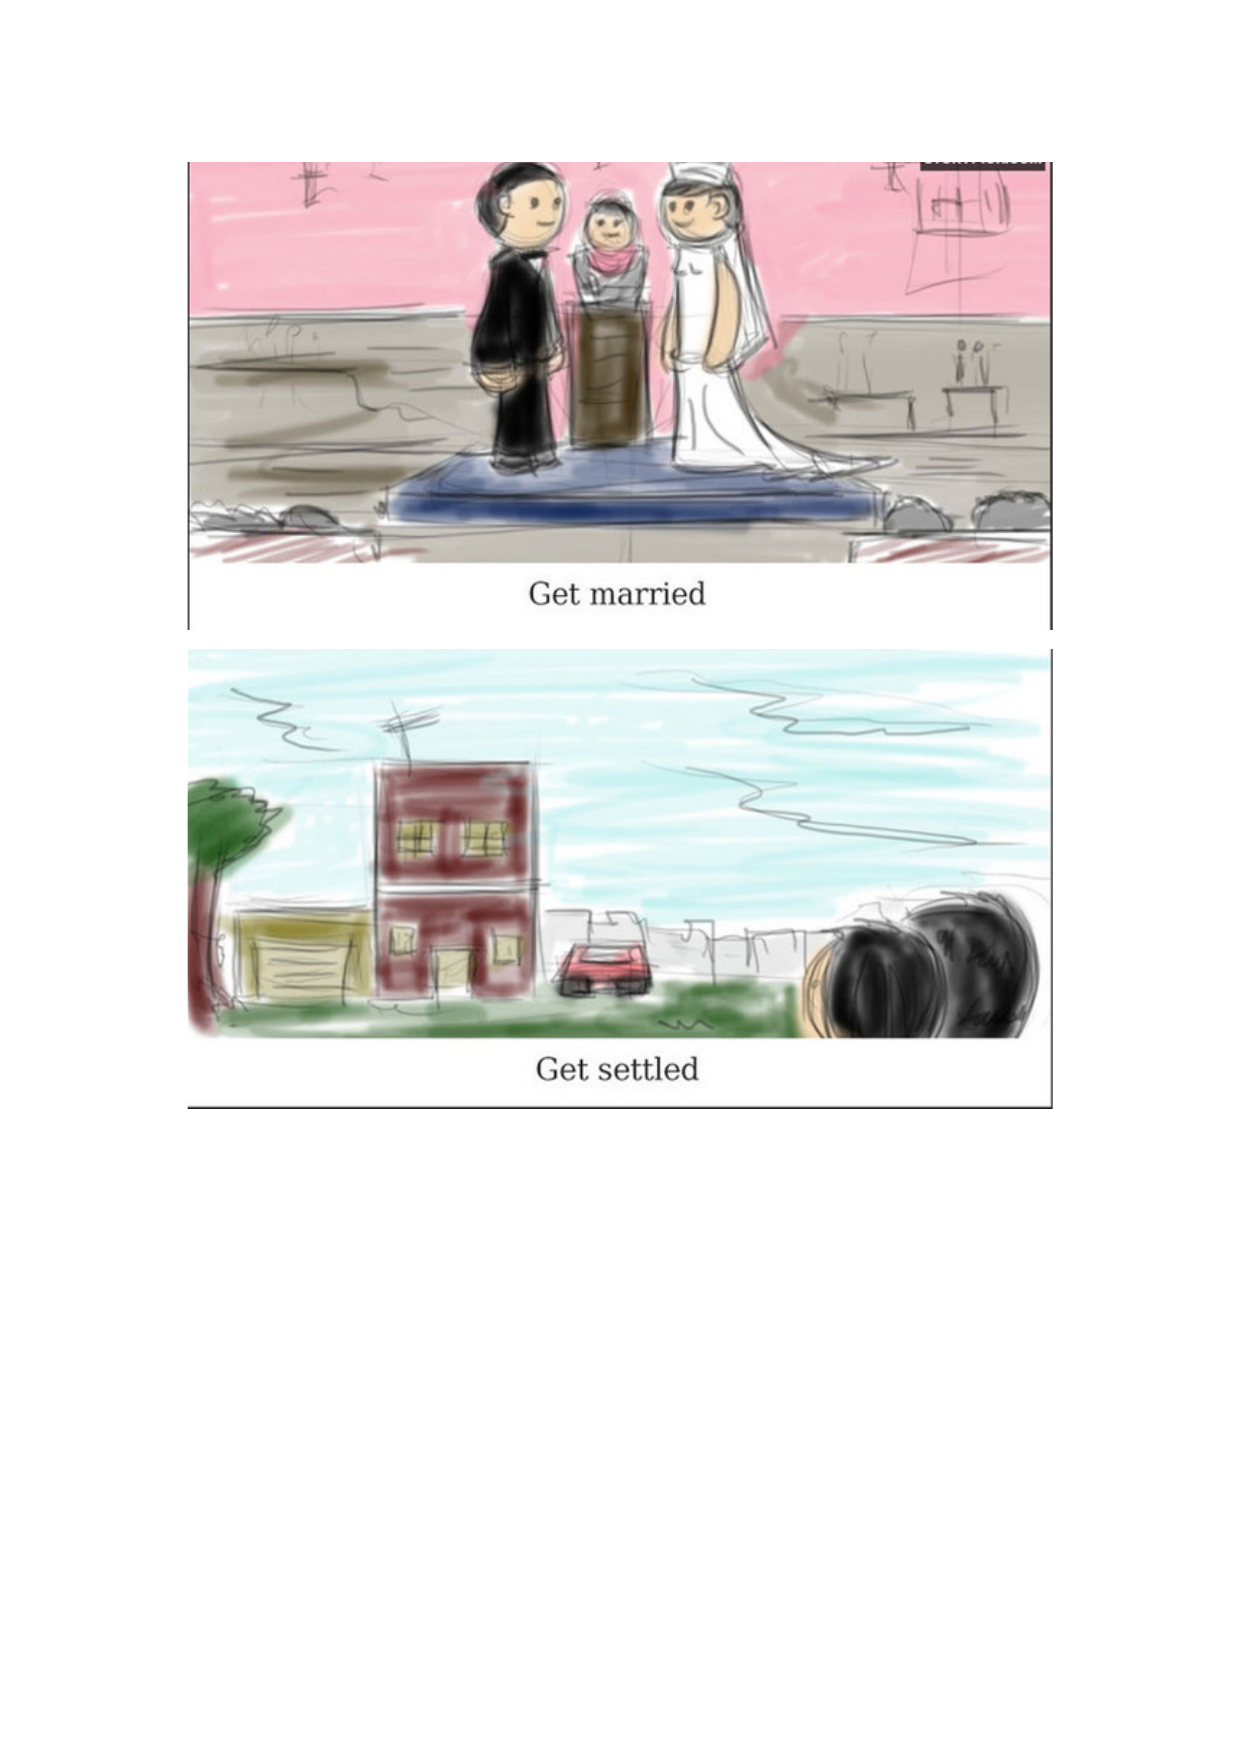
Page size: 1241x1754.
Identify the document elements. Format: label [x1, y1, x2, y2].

picture [187, 162, 1053, 630]
picture [187, 649, 1053, 1109]
